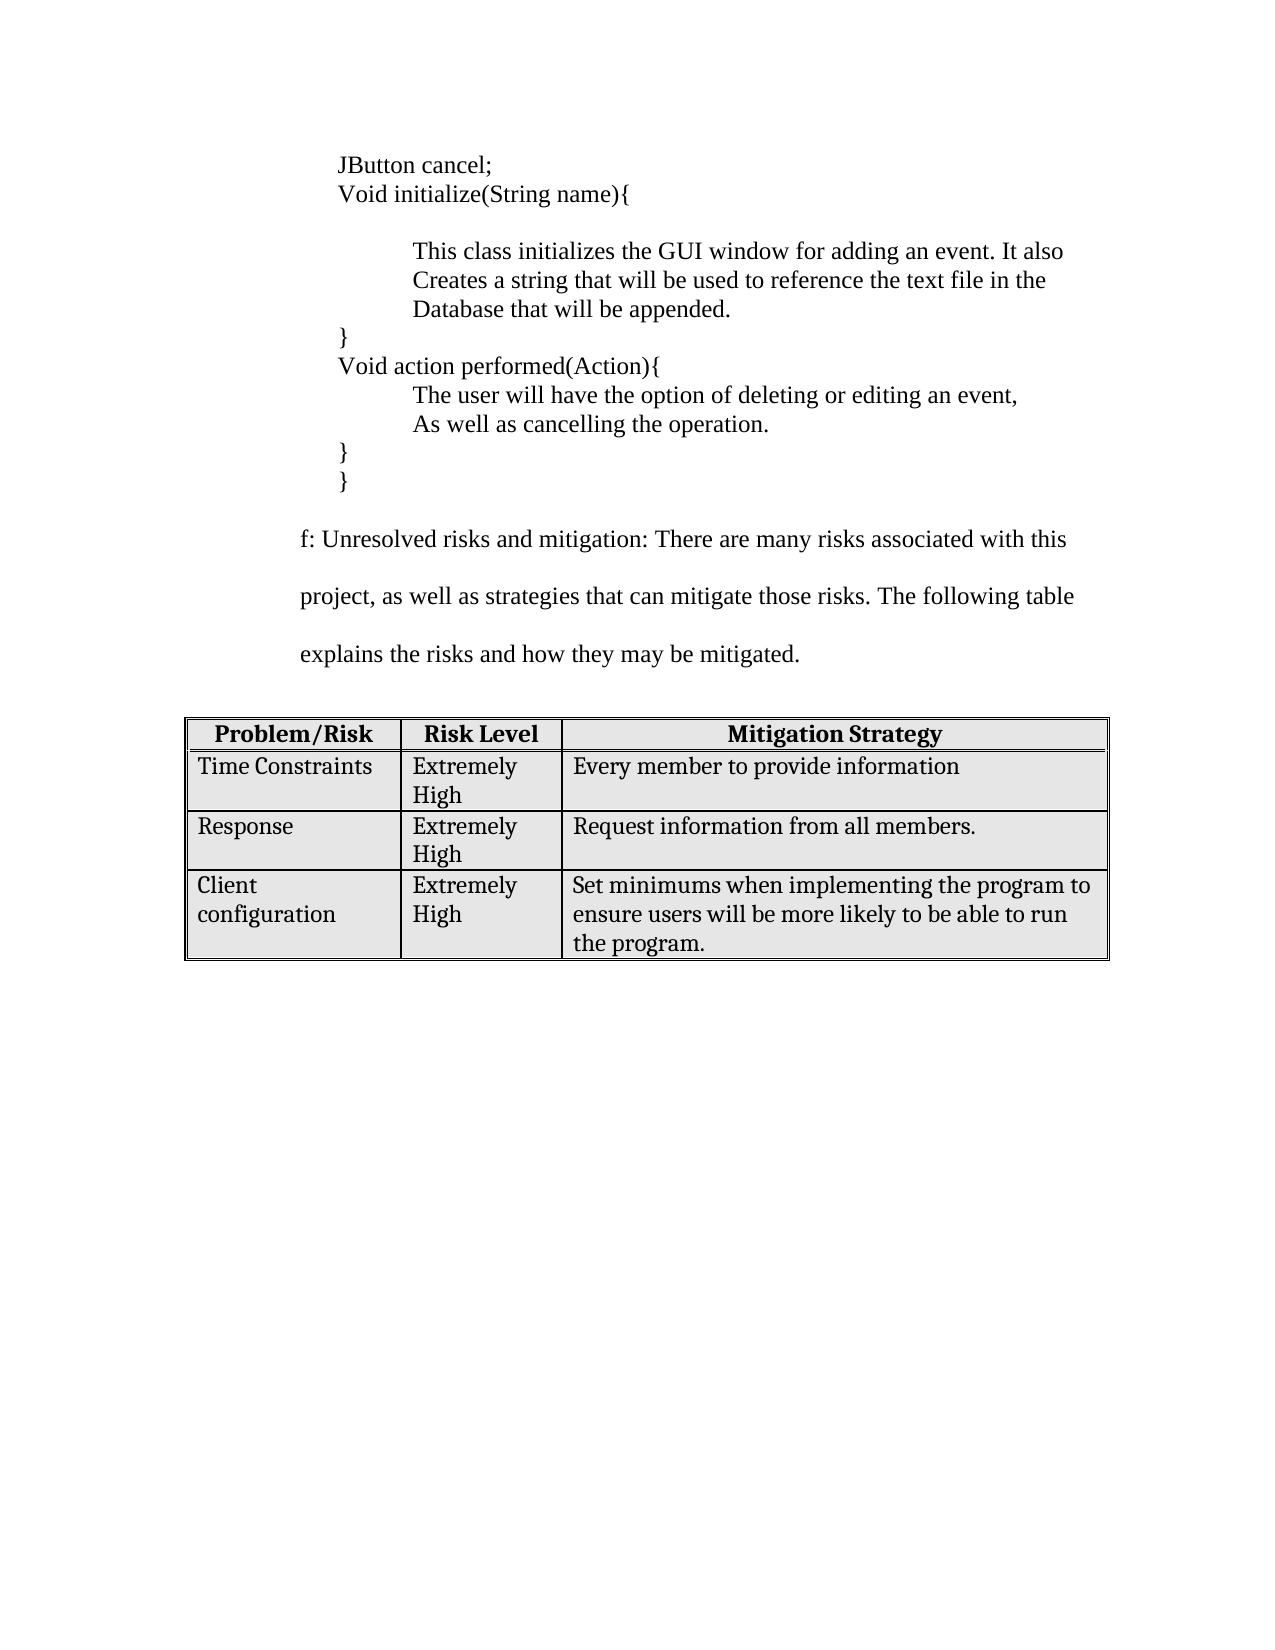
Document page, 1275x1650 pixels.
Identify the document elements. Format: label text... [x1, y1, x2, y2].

table_cell Time Constraints [186, 749, 400, 809]
list This class initializes the GUI window for adding an event. It also [300, 236, 1087, 265]
table_cell Extremely High [402, 871, 561, 957]
list } [300, 437, 1087, 466]
list The user will have the option of deleting or editing an event, [300, 380, 1087, 409]
table_cell Extremely High [402, 812, 561, 869]
list As well as cancelling the operation. [300, 409, 1087, 437]
list f: Unresolved risks and mitigation: There are many risks associated with this project, as well as strategies that can mitigate those risks. The following table explains the risks and how they may be mitigated. [300, 524, 1087, 667]
table_header Problem/Risk [188, 720, 400, 749]
table_cell Every member to provide information [563, 749, 1108, 809]
list } [300, 466, 1087, 495]
table_header Risk Level [402, 720, 561, 749]
list Database that will be appended. [300, 294, 1087, 322]
table_cell Client configuration [188, 871, 400, 957]
table_cell Extremely High [402, 752, 561, 809]
table_cell Set minimums when implementing the program to ensure users will be more likely to be able to run the program. [563, 871, 1107, 957]
table_cell Response [188, 812, 400, 869]
list Creates a string that will be used to reference the text file in the [300, 265, 1087, 294]
list JButton cancel; [300, 150, 1087, 179]
list Void initialize(String name){ [300, 179, 1087, 207]
list } [300, 322, 1087, 351]
table_header Mitigation Strategy [563, 720, 1107, 749]
table_cell Request information from all members. [563, 812, 1107, 869]
list Void action performed(Action){ [300, 351, 1087, 380]
